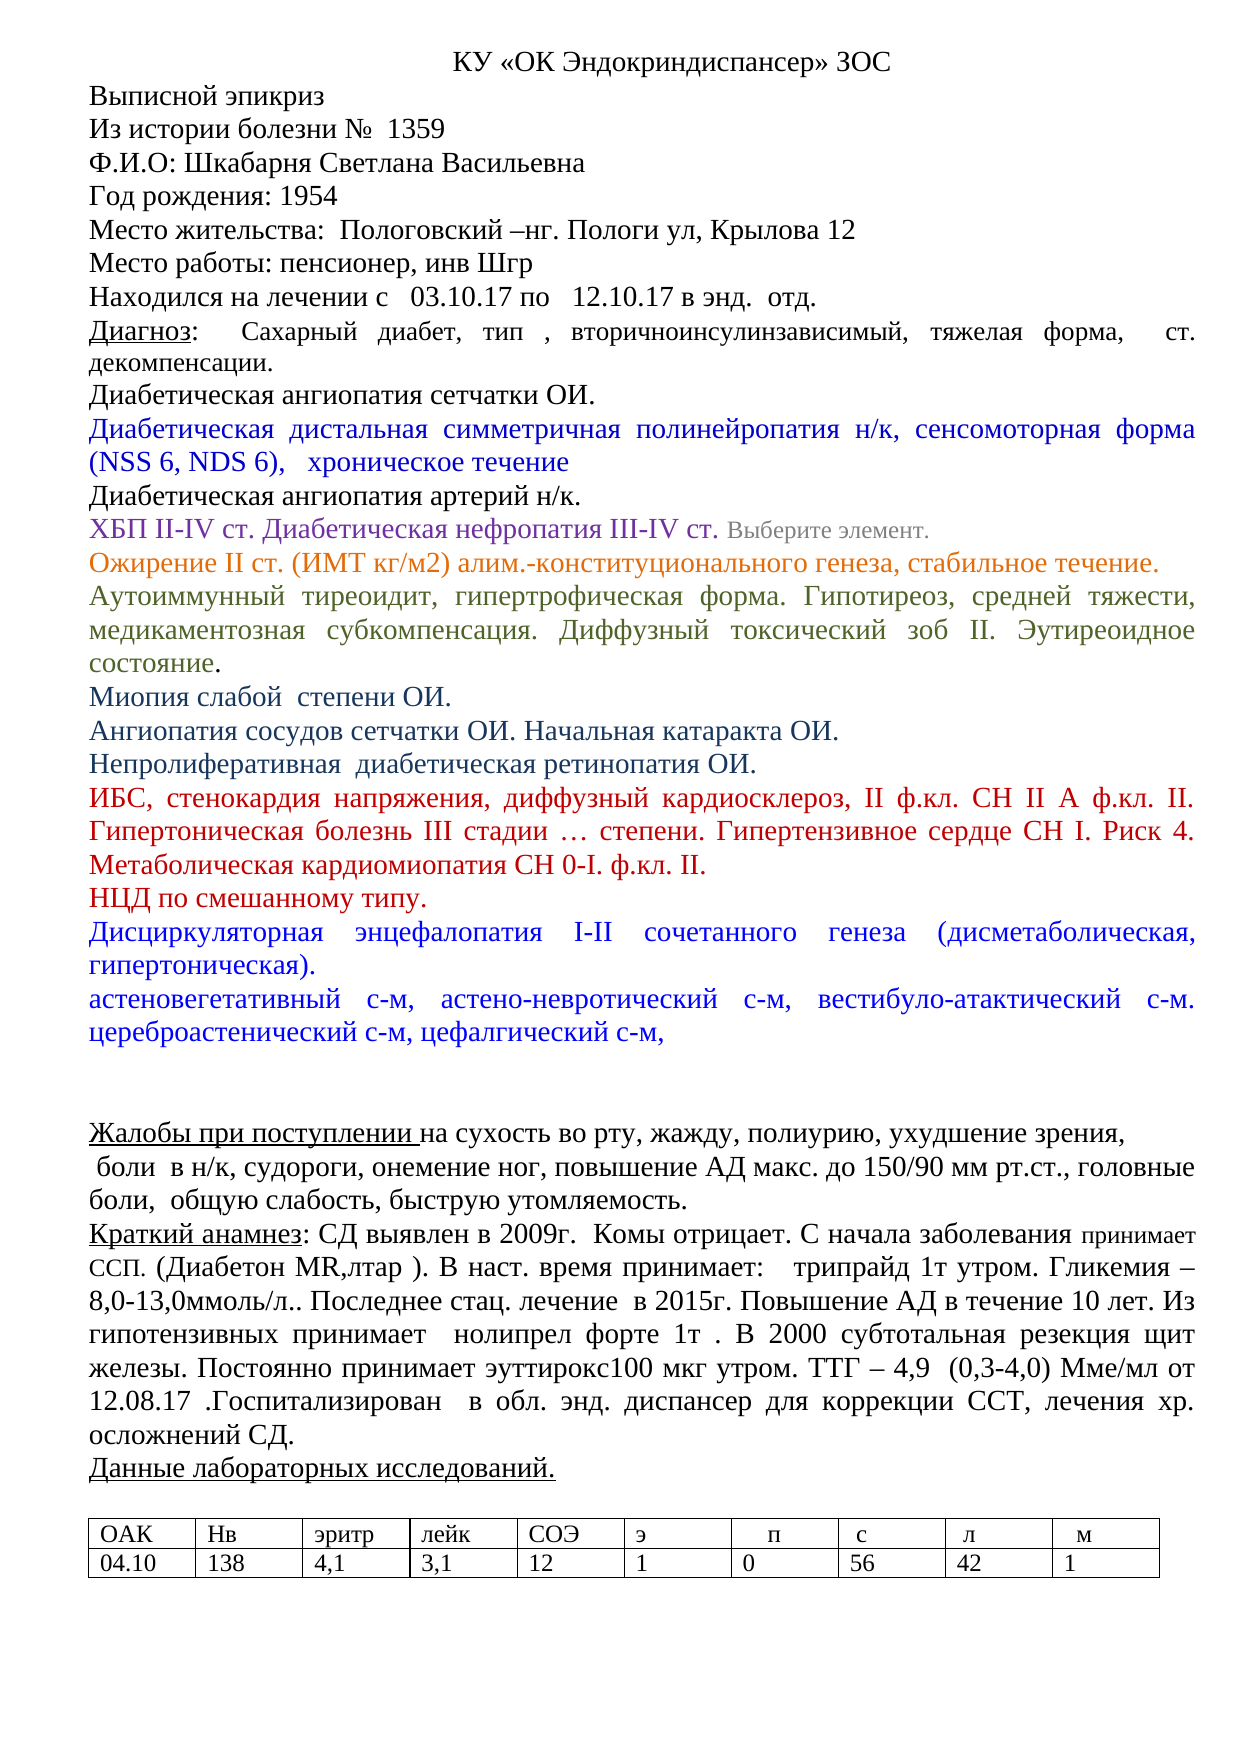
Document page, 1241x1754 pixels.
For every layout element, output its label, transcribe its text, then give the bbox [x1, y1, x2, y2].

subtitle Ф.И.О: Шкабарня Светлана Васильевна [89, 145, 1196, 178]
table_header п [732, 1519, 838, 1547]
text Диагноз: Сахарный диабет, тип , вторичноинсулинзависимый, ст. [89, 313, 1196, 377]
table_header Нв [196, 1519, 302, 1547]
table_cell 04.10 [89, 1549, 195, 1577]
text Непролиферативная диабетическая ретинопатия . [89, 746, 1196, 780]
table_header м [1053, 1519, 1159, 1547]
table_cell 0 [732, 1549, 838, 1577]
text Аутоиммунный тиреоидит, Гипотиреоз, средней тяжести, медикаментозная субкомпенсация. Диффузный токсический зоб II. Эутиреоидное состояние. [89, 578, 1196, 679]
table_cell 42 [946, 1549, 1052, 1577]
table_header ОАК [89, 1519, 195, 1547]
table_header СОЭ [518, 1519, 624, 1547]
table_cell 1 [625, 1549, 731, 1577]
text Ангиопатия сосудов сетчатки . Начальная катаракта . [89, 713, 1196, 746]
text Миопия степени ОИ. [89, 679, 1196, 713]
text Краткий анамнез: СД выявлен в 2009г. Комы отрицает. С начала заболевания (Диабетон MR,лтар ). В наст. время принимает: трипрайд 1т утром. Гликемия – 8,0-13,0ммоль/л.. Последнее стац. лечение в 2015г. Повышение АД в течение 10 лет. Из гипотензивных принимает нолипрел форте 1т . В 2000 субтотальная резекция щит железы. Постоянно принимает эуттирокс100 мкг утром. ТТГ – 4,9 (0,3-4,0) Мме/мл от 12.08.17 .Госпитализирован в обл. энд. диспансер для коррекции ССТ, лечения хр. осложнений СД. [89, 1216, 1196, 1451]
text НЦД по смешанному типу. [89, 880, 1196, 914]
text Диабетическая ангиопатия артерий н/к. [89, 478, 1196, 511]
table_cell 1 [1053, 1549, 1159, 1577]
text ХБП II-IV ст. Диабетическая нефропатия III-IV ст. [89, 511, 1196, 545]
table_cell 3,1 [411, 1549, 517, 1577]
text Диабетическая дистальная симметричная полинейропатия н/к, сенсомоторная форма (NSS 6, NDS 6), хроническое течение [89, 411, 1196, 478]
text Находился на лечении с 03.10.17 по 12.10.17 в отд. [89, 279, 1196, 313]
text Ожирение II ст. (ИМТ кг/м2) алим.-конституционального генеза, стабильное течение. [89, 545, 1196, 578]
table_header э [625, 1519, 731, 1547]
text энцефалопатия I-II сочетанного генеза (дисметаболическая, гипертоническая). [89, 914, 1196, 981]
text астеновегетативный с-м, астено-невротический с-м, вестибуло-атактический с-м. цереброастенический с-м, цефалгический с-м, [89, 981, 1196, 1048]
table_cell 4,1 [303, 1549, 409, 1577]
text Место жительства: Пологовский –нг. Пологи ул, Крылова 12 [89, 212, 1196, 246]
text боли в н/к, судороги, онемение ног, повышение АД макс. до 150/90 мм рт.ст., головные боли, общую слабость, быструю утомляемость. [89, 1149, 1196, 1216]
subtitle Выписной эпикриз [89, 78, 1202, 111]
table_header лейк [411, 1519, 517, 1547]
text Данные лабораторных исследований. [89, 1451, 1196, 1484]
table_cell 138 [196, 1549, 302, 1577]
table_cell 56 [839, 1549, 945, 1577]
text Год рождения: 1954 [89, 178, 1196, 212]
table_header с [839, 1519, 945, 1547]
table_header л [946, 1519, 1052, 1547]
text Диабетическая ангиопатия сетчатки ОИ. [89, 377, 1196, 411]
table_header эритр [303, 1519, 409, 1547]
text Место работы: пенсионер, инв Шгр [89, 246, 1196, 279]
text Жалобы при поступлении на сухость во рту, жажду, полиурию, ухудшение зрения, [89, 1115, 1196, 1149]
table_cell 12 [518, 1549, 624, 1577]
text ИБС, стенокардия напряжения, диффузный кардиосклероз, II ф.кл. СН II А ф.кл. II. Гипертоническая болезнь III стадии … степени. Гипертензивное сердце СН I. Риск 4. Метаболическая кардиомиопатия СН 0-I. ф.кл. II. [89, 780, 1196, 880]
subtitle Из истории болезни № 1359 [89, 111, 1196, 145]
